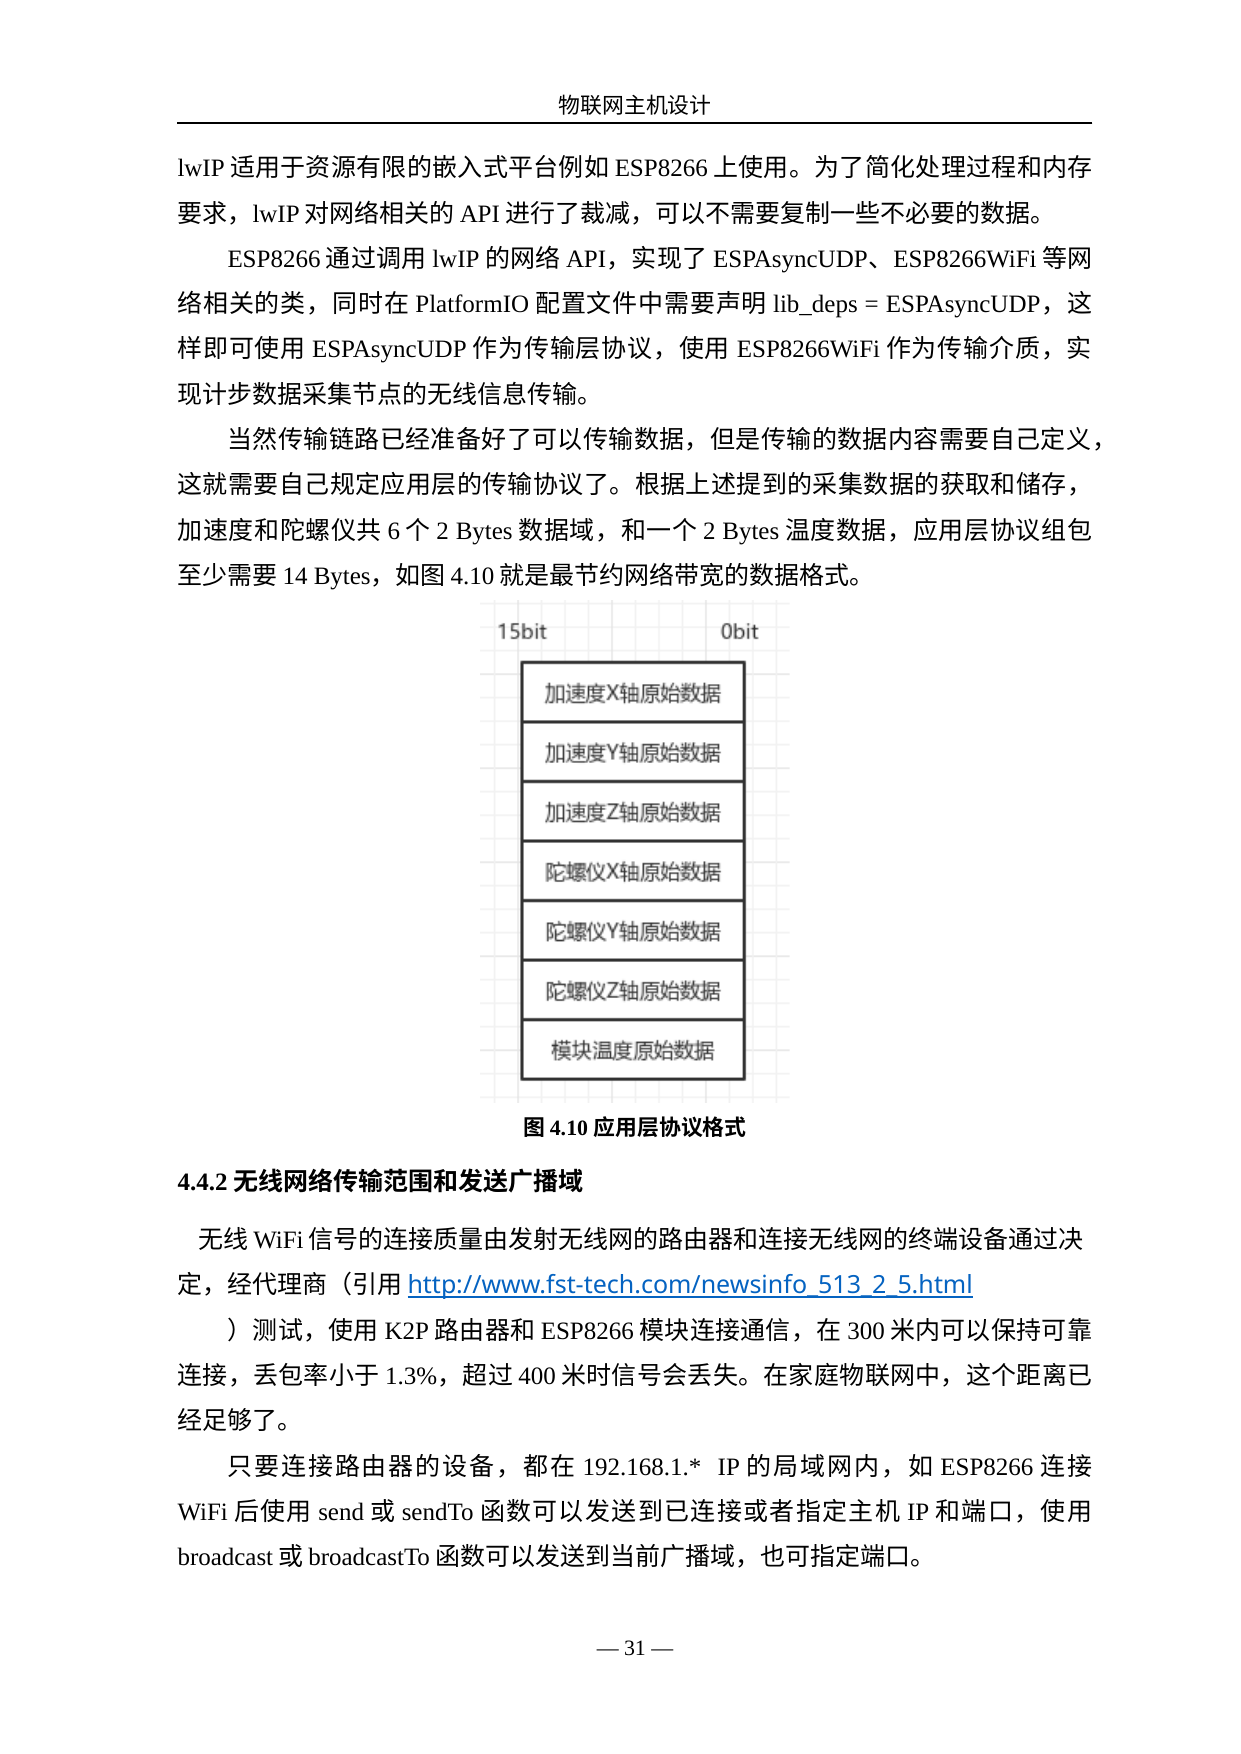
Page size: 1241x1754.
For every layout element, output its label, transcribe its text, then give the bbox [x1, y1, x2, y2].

text ESP8266通过调用lwIP的网络API，实现了ESPAsyncUDP、ESP8266WiFi等网络相关的类，同时在PlatformIO配置文件中需要声明lib_deps = ESPAsyncUDP，这样即可使用ESPAsyncUDP作为传输层协议，使用ESP8266WiFi作为传输介质，实现计步数据采集节点的无线信息传输。 [177, 238, 1092, 411]
text ）测试，使用K2P路由器和ESP8266模块连接通信，在300米内可以保持可靠连接，丢包率小于1.3%，超过400米时信号会丢失。在家庭物联网中，这个距离已经足够了。 [177, 1310, 1092, 1437]
text 无线WiFi信号的连接质量由发射无线网的路由器和连接无线网的终端设备通过决定，经代理商（引用http://www.fst-tech.com/newsinfo_513_2_5.html [177, 1219, 1092, 1301]
text 当然传输链路已经准备好了可以传输数据，但是传输的数据内容需要自己定义，这就需要自己规定应用层的传输协议了。根据上述提到的采集数据的获取和储存，加速度和陀螺仪共6个2 Bytes数据域，和一个2 Bytes温度数据，应用层协议组包至少需要14 Bytes，如图4.10就是最节约网络带宽的数据格式。 [177, 419, 1092, 592]
text 只要连接路由器的设备，都在192.168.1.* IP的局域网内，如ESP8266连接WiFi后使用send或sendTo函数可以发送到已连接或者指定主机IP和端口，使用broadcast或broadcastTo函数可以发送到当前广播域，也可指定端口。 [177, 1446, 1092, 1573]
picture [480, 600, 790, 1103]
text lwIP协议栈主要关注的是怎么样减少内存的使用和代码的大小，这样就可以让lwIP适用于资源有限的嵌入式平台例如ESP8266上使用。为了简化处理过程和内存要求，lwIP对网络相关的API进行了裁减，可以不需要复制一些不必要的数据。 [177, 148, 1092, 229]
subtitle 无线网络传输范围和发送广播域 [177, 1162, 1092, 1198]
text 图4.10 应用层协议格式 [177, 1109, 1092, 1141]
